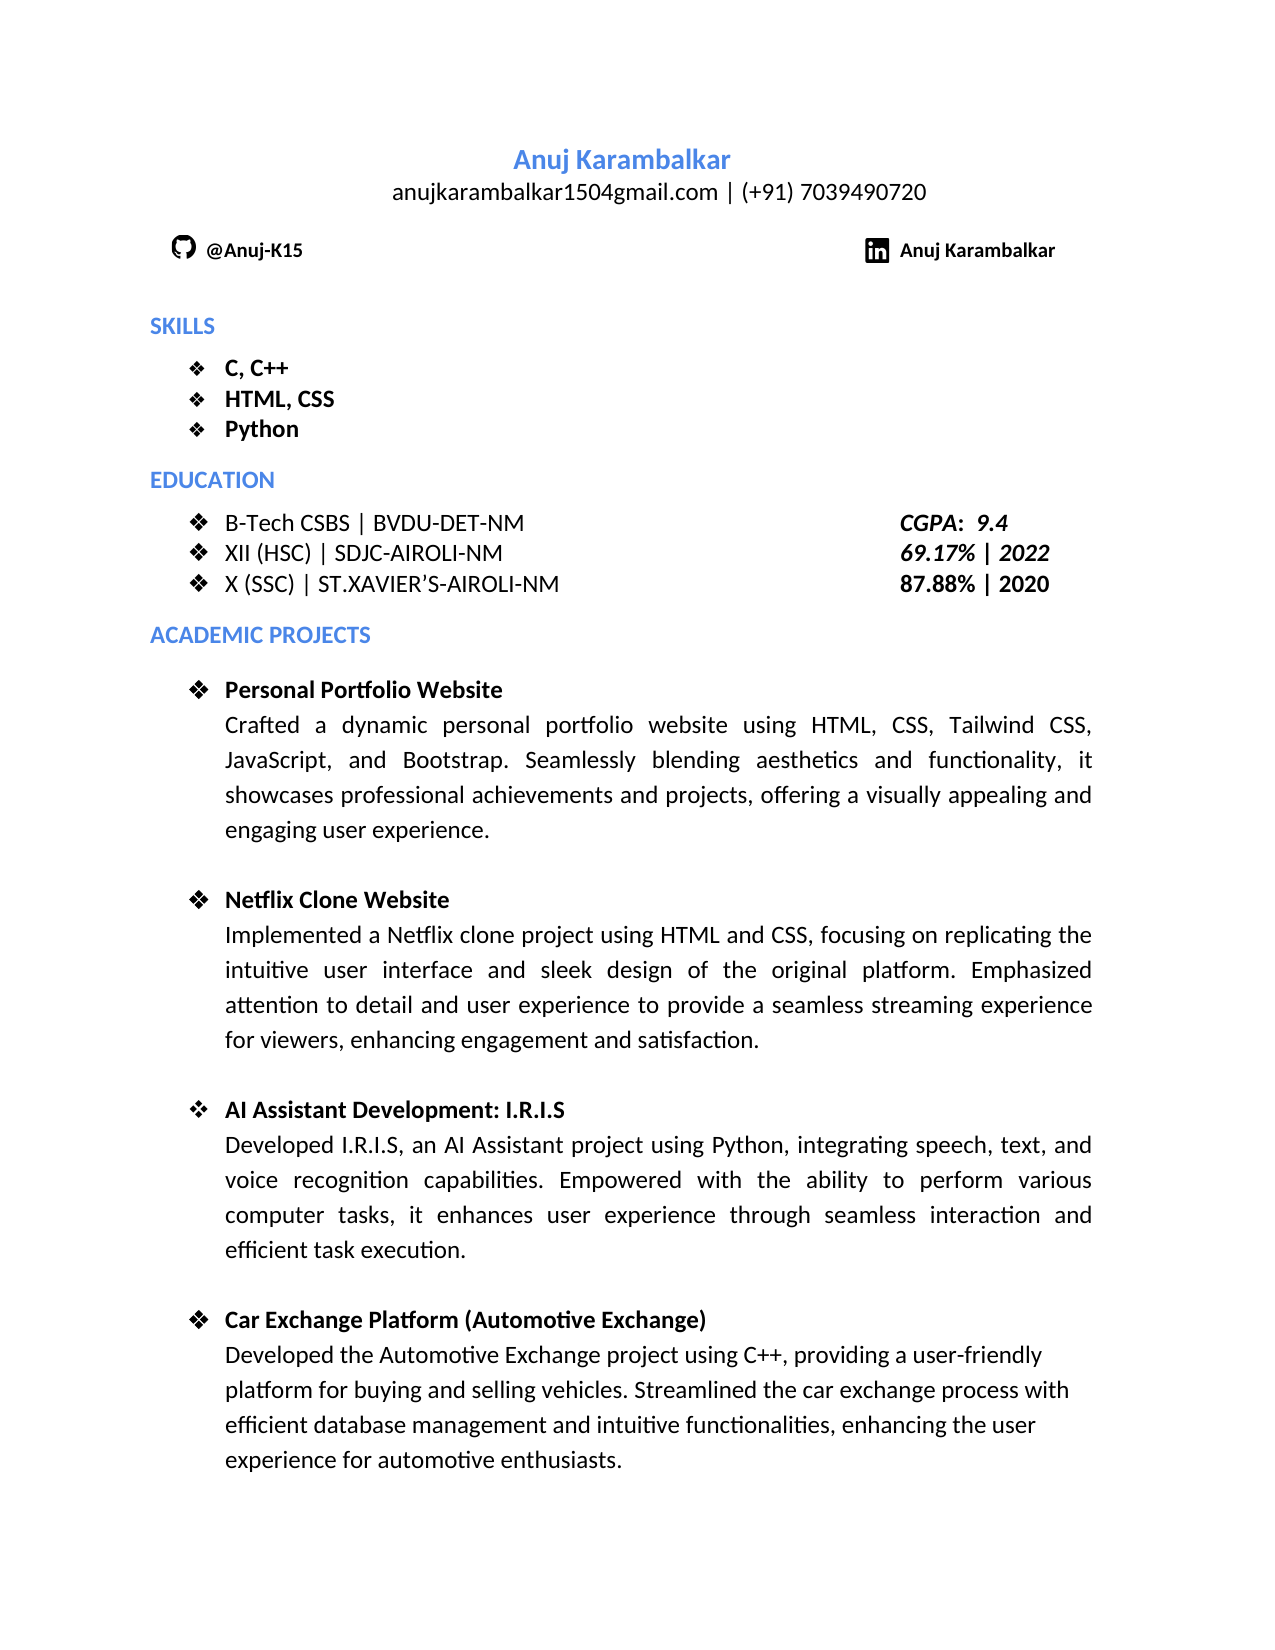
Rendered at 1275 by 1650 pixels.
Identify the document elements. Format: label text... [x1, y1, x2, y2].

subtitle C, C++ [187, 352, 1094, 383]
list B-Tech CSBS | BVDU-DET-NM CGPA: 9.4 [187, 507, 1094, 537]
list X (SSC) | ST.XAVIER’S-AIROLI-NM 87.88% | 2020 [187, 568, 1094, 598]
text @Anuj-K15 Anuj Karambalkar [150, 237, 1094, 263]
text Developed the Automotive Exchange project using C++, providing a user-friendly platform for buying and selling vehicles. Streamlined the car exchange process with efficient database management and intuitive functionalities, enhancing the user experience for automotive enthusiasts. [225, 1339, 1125, 1475]
text EDUCATION [150, 464, 1094, 495]
list AI Assistant Development: I.R.I.S [187, 1094, 1094, 1125]
list XII (HSC) | SDJC-AIROLI-NM 69.17% | 2022 [187, 537, 1094, 568]
list Implemented a Netflix clone project using HTML and CSS, focusing on replicating the intuitive user interface and sleek design of the original platform. Emphasized attention to detail and user experience to provide a seamless streaming experience for viewers, enhancing engagement and satisfaction. [225, 919, 1094, 1055]
list Personal Portfolio Website [187, 674, 1094, 705]
subtitle HTML, CSS [187, 383, 1094, 413]
text SKILLS [150, 310, 1094, 340]
picture [171, 235, 196, 259]
list Developed I.R.I.S, an AI Assistant project using Python, integrating speech, text, and voice recognition capabilities. Empowered with the ability to perform various computer tasks, it enhances user experience through seamless interaction and efficient task execution. [225, 1129, 1094, 1265]
subtitle Python [187, 413, 1094, 444]
title Anuj Karambalkar [150, 141, 1094, 176]
list Car Exchange Platform (Automotive Exchange) [187, 1304, 1094, 1335]
list Crafted a dynamic personal portfolio website using HTML, CSS, Tailwind CSS, JavaScript, and Bootstrap. Seamlessly blending aesthetics and functionality, it showcases professional achievements and projects, offering a visually appealing and engaging user experience. [225, 709, 1094, 845]
picture [865, 238, 890, 263]
title anujkarambalkar1504gmail.com | (+91) 7039490720 [150, 176, 1094, 207]
list Netflix Clone Website [187, 884, 1094, 915]
text ACADEMIC PROJECTS [150, 619, 1094, 650]
